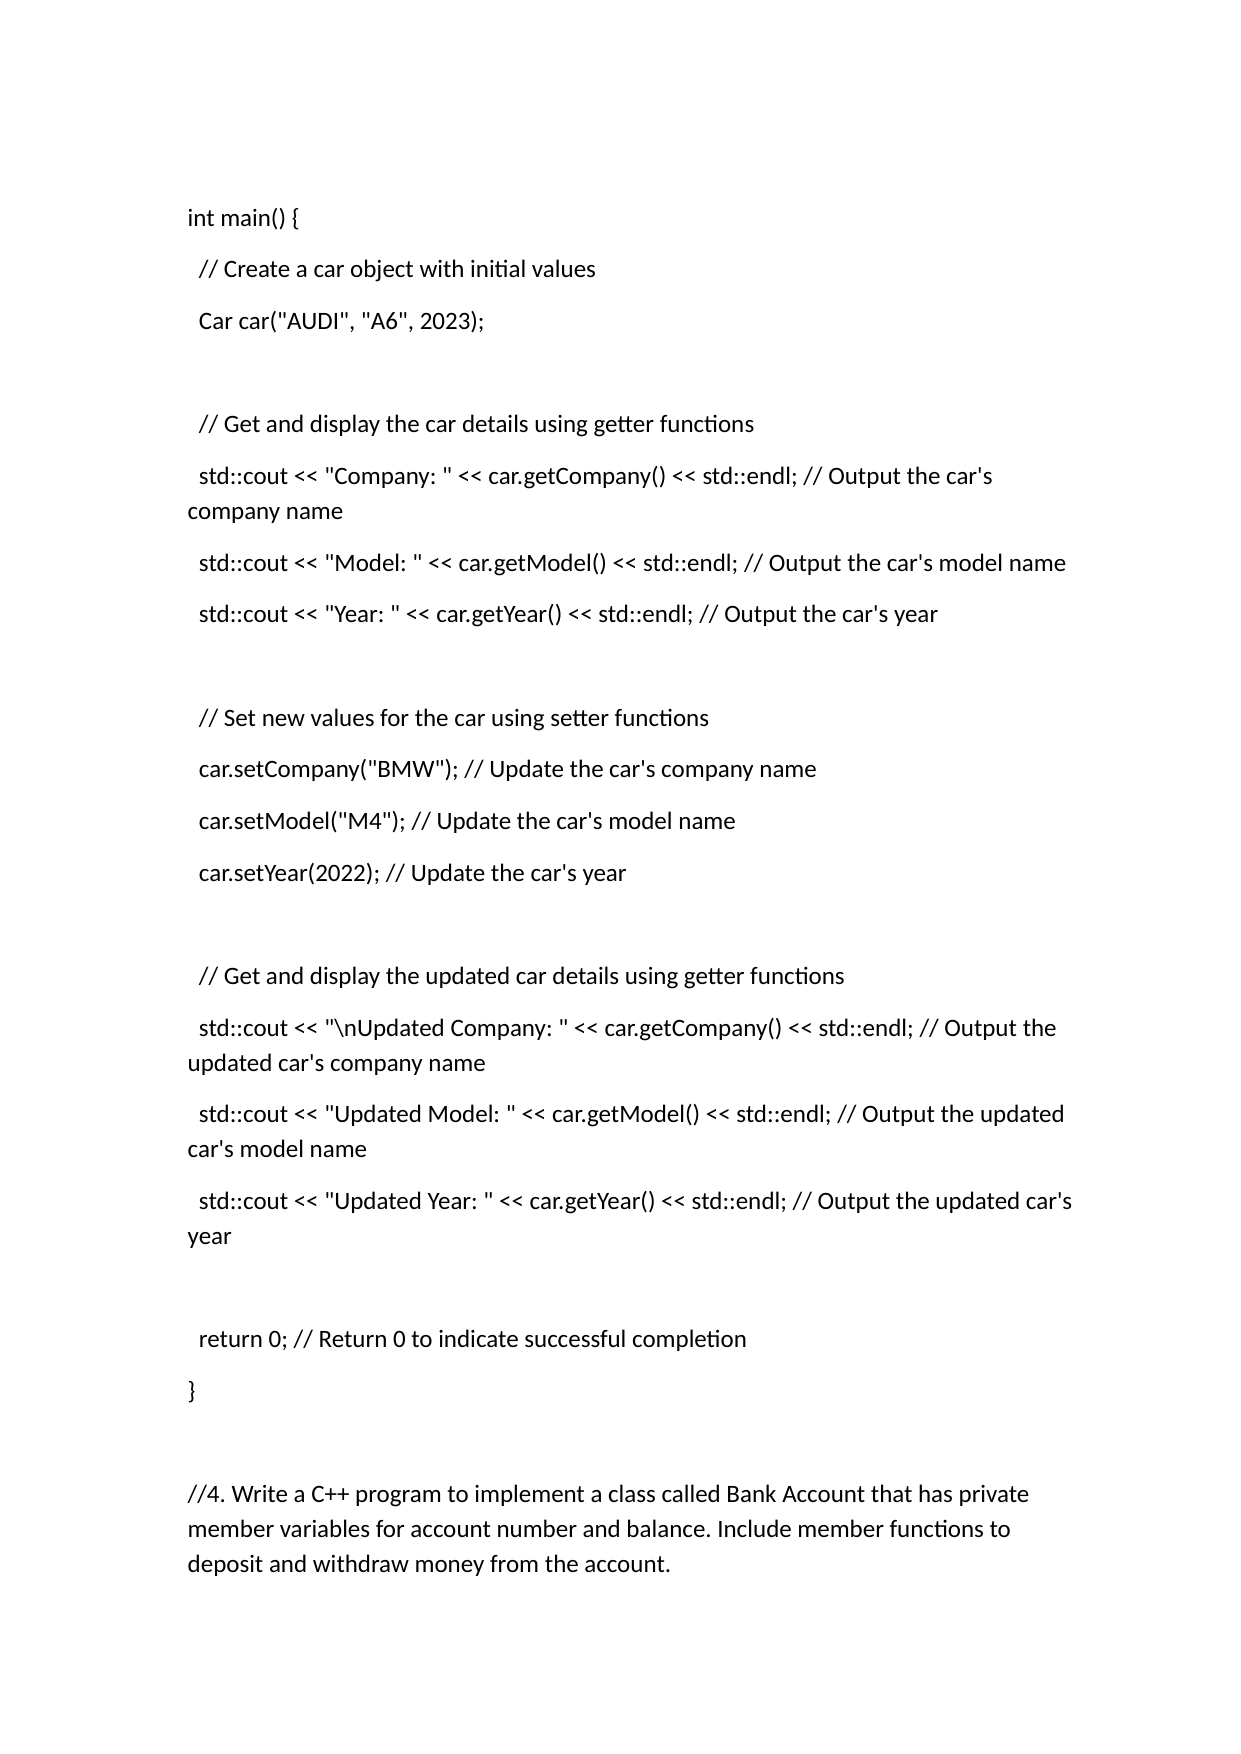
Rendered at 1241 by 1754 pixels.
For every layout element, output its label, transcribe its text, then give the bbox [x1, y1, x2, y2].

text // Create a car object with initial values [187, 253, 1090, 284]
text Car car("AUDI", "A6", 2023); [187, 305, 1090, 336]
text car.setYear(2022); // Update the car's year [187, 857, 1090, 887]
text // Get and display the car details using getter functions [187, 408, 1090, 439]
text car.setCompany("BMW"); // Update the car's company name [187, 753, 1090, 784]
text std::cout << "\nUpdated Company: " << car.getCompany() << std::endl; // Output the updated car's company name [187, 1012, 1090, 1077]
text std::cout << "Company: " << car.getCompany() << std::endl; // Output the car's company name [187, 460, 1090, 526]
text // Set new values for the car using setter functions [187, 702, 1090, 732]
text return 0; // Return 0 to indicate successful completion [187, 1323, 1090, 1354]
text int main() { [187, 202, 1090, 232]
text // Get and display the updated car details using getter functions [187, 960, 1090, 991]
text //4. Write a C++ program to implement a class called Bank Account that has private member variables for account number and balance. Include member functions to deposit and withdraw money from the account. [187, 1478, 1090, 1579]
text std::cout << "Updated Year: " << car.getYear() << std::endl; // Output the updated car's year [187, 1185, 1090, 1251]
text } [187, 1375, 1090, 1406]
text std::cout << "Model: " << car.getModel() << std::endl; // Output the car's model name [187, 547, 1090, 577]
text std::cout << "Year: " << car.getYear() << std::endl; // Output the car's year [187, 598, 1090, 629]
text car.setModel("M4"); // Update the car's model name [187, 805, 1090, 836]
text std::cout << "Updated Model: " << car.getModel() << std::endl; // Output the updated car's model name [187, 1098, 1090, 1164]
